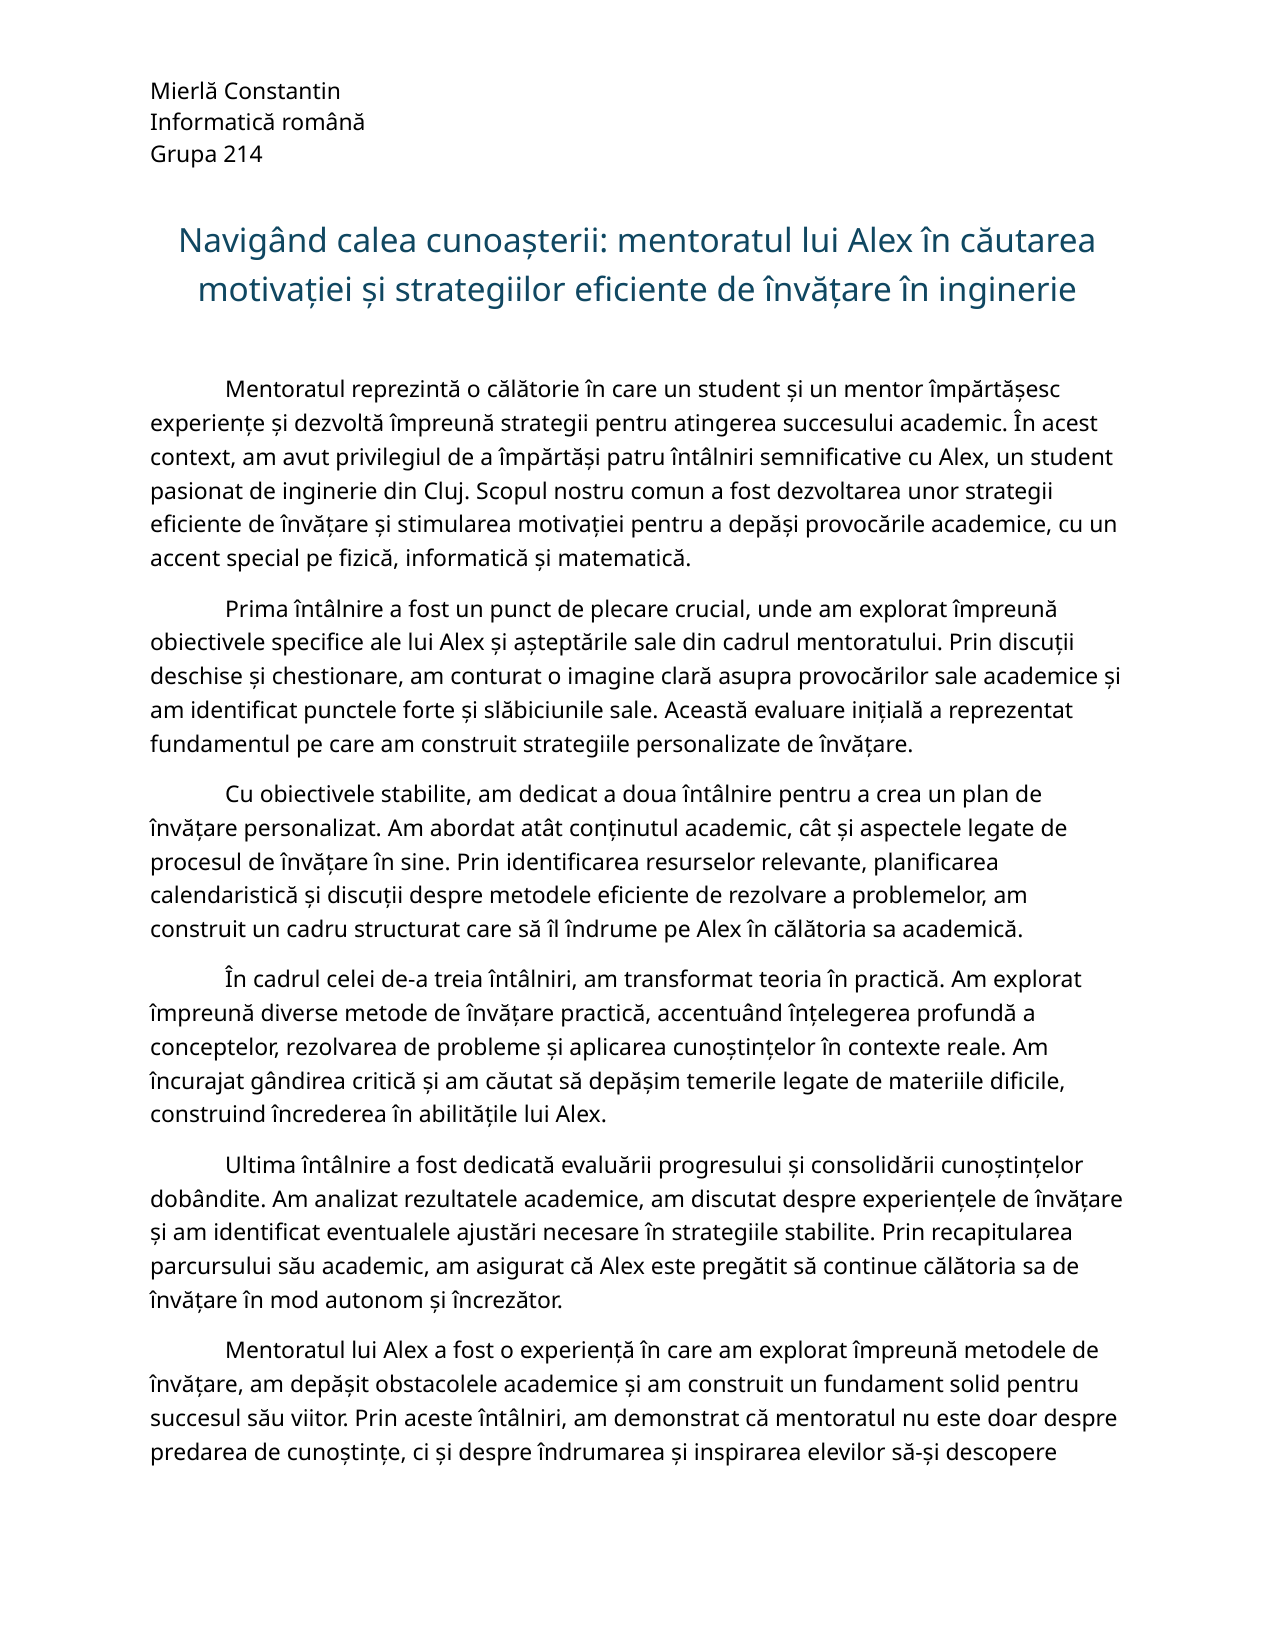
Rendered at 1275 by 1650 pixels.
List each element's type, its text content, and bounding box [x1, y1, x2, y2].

text În cadrul celei de-a treia întâlniri, am transformat teoria în practică. Am explorat împreună diverse metode de învățare practică, accentuând înțelegerea profundă a conceptelor, rezolvarea de probleme și aplicarea cunoștințelor în contexte reale. Am încurajat gândirea critică și am căutat să depășim temerile legate de materiile dificile, construind încrederea în abilitățile lui Alex. [150, 963, 1125, 1129]
text Cu obiectivele stabilite, am dedicat a doua întâlnire pentru a crea un plan de învățare personalizat. Am abordat atât conținutul academic, cât și aspectele legate de procesul de învățare în sine. Prin identificarea resurselor relevante, planificarea calendaristică și discuții despre metodele eficiente de rezolvare a problemelor, am construit un cadru structurat care să îl îndrume pe Alex în călătoria sa academică. [150, 778, 1125, 944]
text Ultima întâlnire a fost dedicată evaluării progresului și consolidării cunoștințelor dobândite. Am analizat rezultatele academice, am discutat despre experiențele de învățare și am identificat eventualele ajustări necesare în strategiile stabilite. Prin recapitularea parcursului său academic, am asigurat că Alex este pregătit să continue călătoria sa de învățare în mod autonom și încrezător. [150, 1149, 1125, 1315]
text Mentoratul reprezintă o călătorie în care un student și un mentor împărtășesc experiențe și dezvoltă împreună strategii pentru atingerea succesului academic. În acest context, am avut privilegiul de a împărtăși patru întâlniri semnificative cu Alex, un student pasionat de inginerie din Cluj. Scopul nostru comun a fost dezvoltarea unor strategii eficiente de învățare și stimularea motivației pentru a depăși provocările academice, cu un accent special pe fizică, informatică și matematică. [150, 373, 1125, 573]
subtitle Navigând calea cunoașterii: mentoratul lui Alex în căutarea motivației și strategiilor eficiente de învățare în inginerie [150, 217, 1125, 311]
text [150, 1334, 1125, 1467]
text Prima întâlnire a fost un punct de plecare crucial, unde am explorat împreună obiectivele specifice ale lui Alex și așteptările sale din cadrul mentoratului. Prin discuții deschise și chestionare, am conturat o imagine clară asupra provocărilor sale academice și am identificat punctele forte și slăbiciunile sale. Această evaluare inițială a reprezentat fundamentul pe care am construit strategiile personalizate de învățare. [150, 592, 1125, 759]
